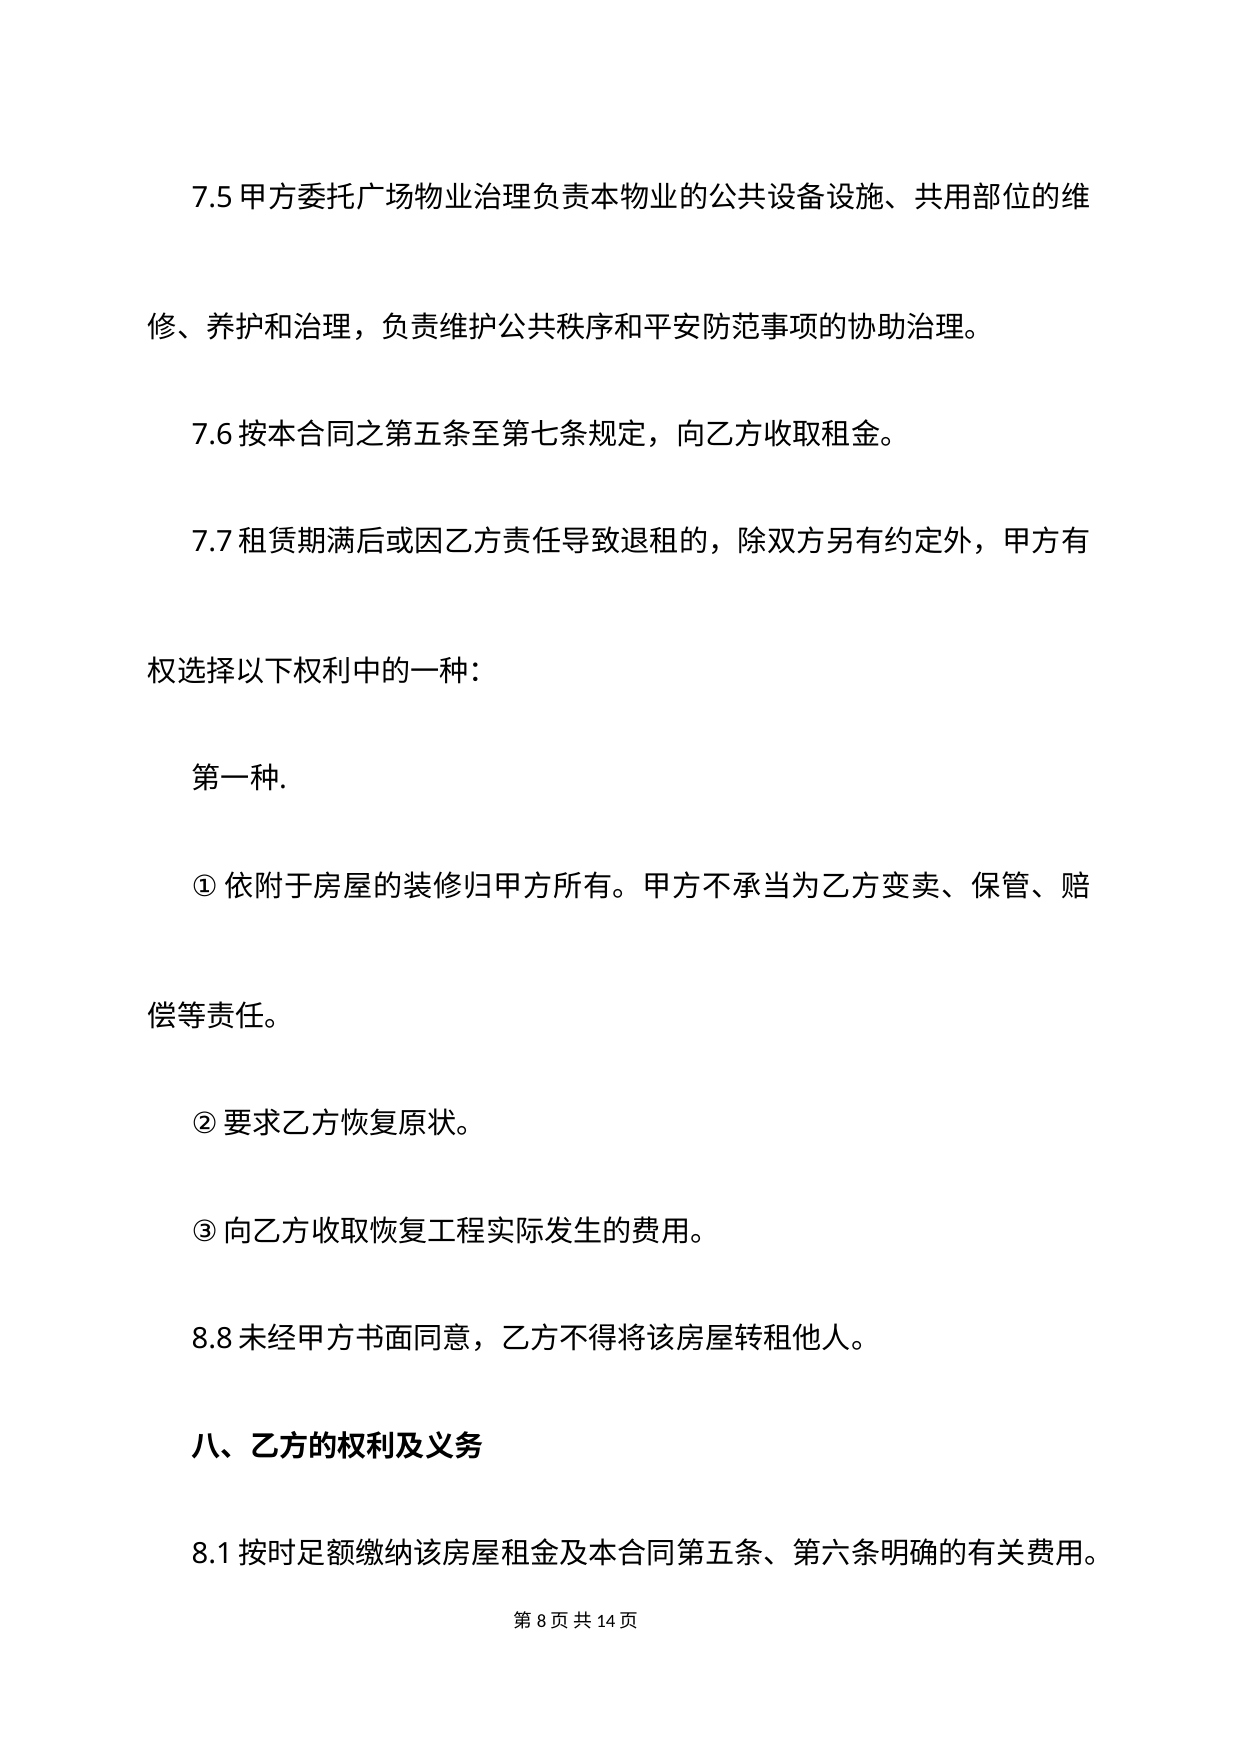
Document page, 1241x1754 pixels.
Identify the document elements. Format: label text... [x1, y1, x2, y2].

text 7.7租赁期满后或因乙方责任导致退租的，除双方另有约定外，甲方有权选择以下权利中的一种： [148, 507, 1093, 702]
text 7.6按本合同之第五条至第七条规定，向乙方收取租金。 [148, 399, 1093, 464]
text 八、乙方的权利及义务 [148, 1411, 1093, 1476]
text 第一种. [148, 744, 1093, 809]
text 7.5甲方委托广场物业治理负责本物业的公共设备设施、共用部位的维修、养护和治理，负责维护公共秩序和平安防范事项的协助治理。 [148, 162, 1093, 357]
text 8.1按时足额缴纳该房屋租金及本合同第五条、第六条明确的有关费用。 [148, 1518, 1093, 1583]
text 8.8未经甲方书面同意，乙方不得将该房屋转租他人。 [148, 1303, 1093, 1368]
text ①依附于房屋的装修归甲方所有。甲方不承当为乙方变卖、保管、赔偿等责任。 [148, 851, 1093, 1046]
text ③向乙方收取恢复工程实际发生的费用。 [148, 1196, 1093, 1261]
text ②要求乙方恢复原状。 [148, 1088, 1093, 1153]
